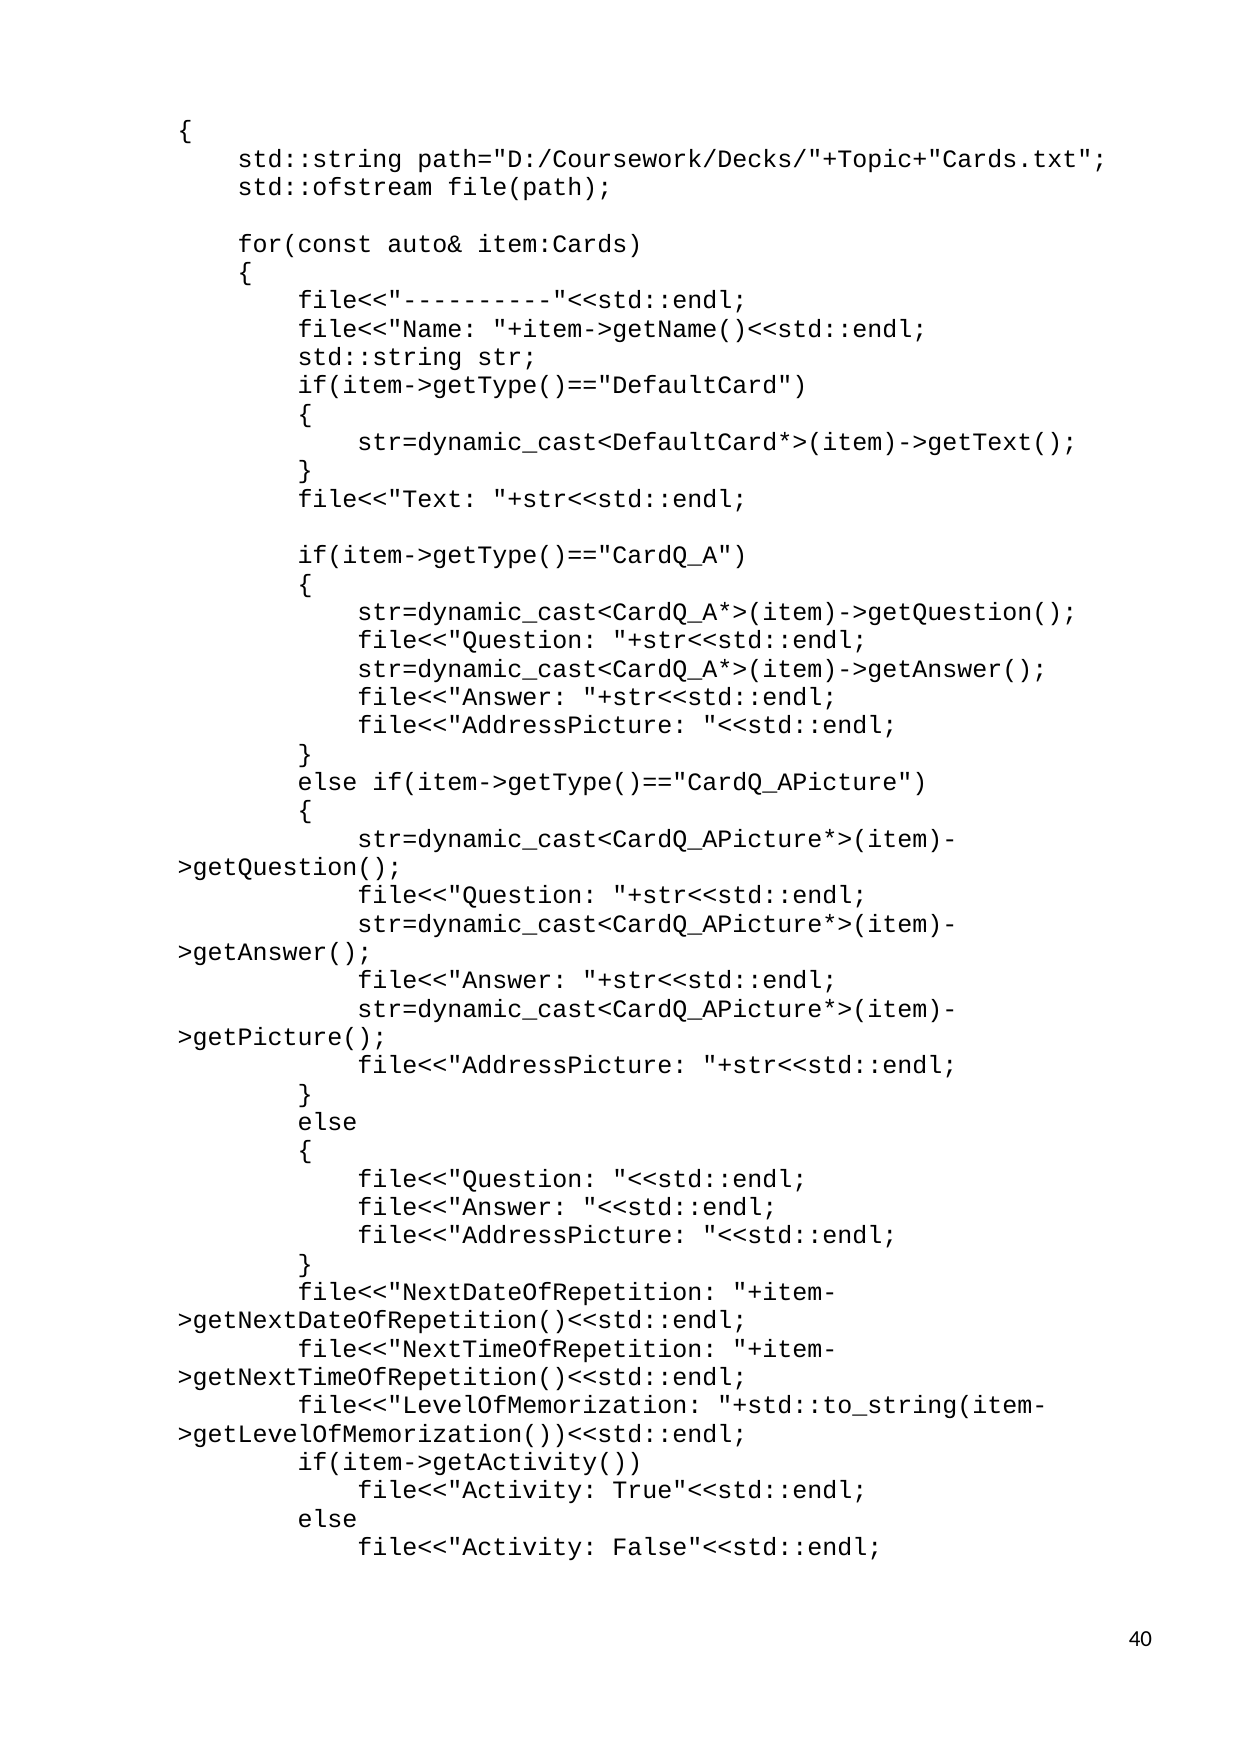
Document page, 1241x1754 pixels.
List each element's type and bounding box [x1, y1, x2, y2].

text [177, 118, 1152, 1563]
